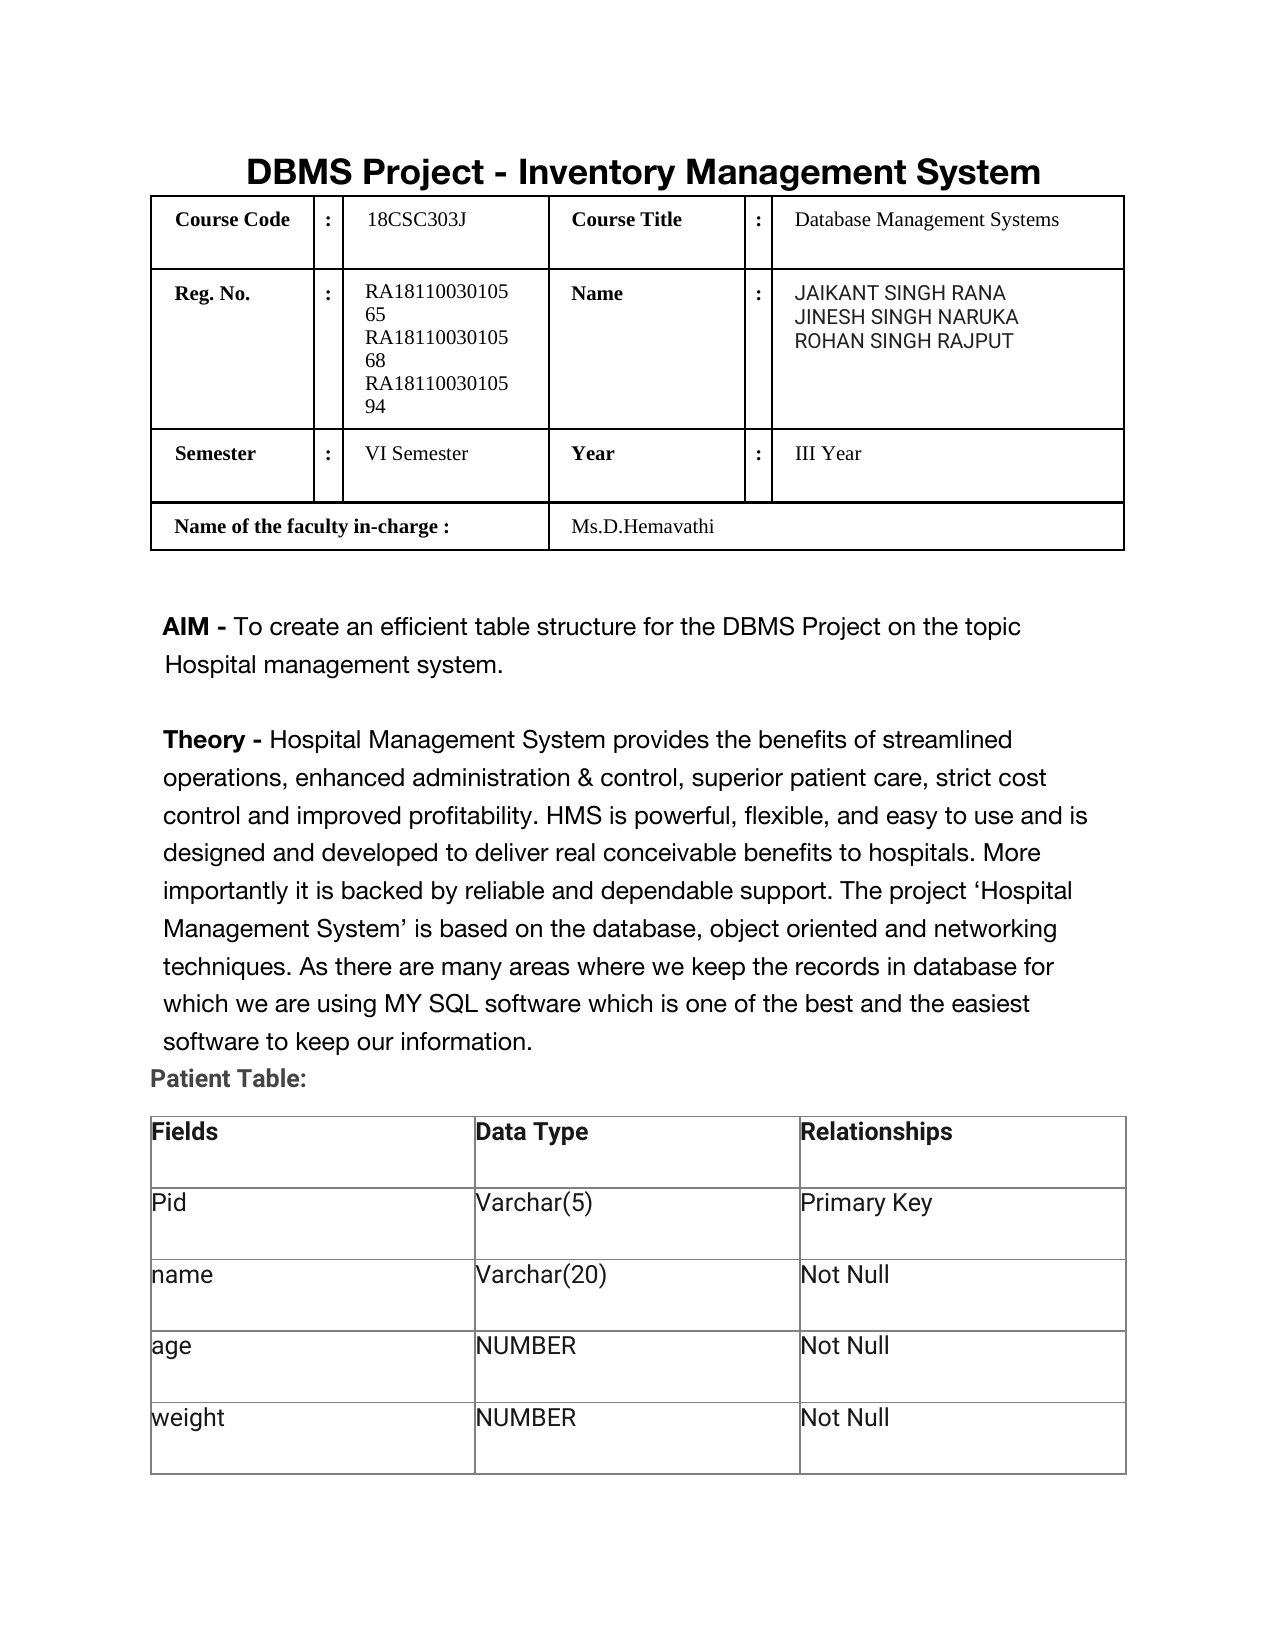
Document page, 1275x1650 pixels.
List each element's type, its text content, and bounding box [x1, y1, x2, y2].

table_cell III Year [773, 430, 1123, 501]
text AIM - To create an efficient table structure for the DBMS Project on the topic Hospital management system. [162, 611, 1115, 680]
text DBMS Project - Inventory Management System [150, 150, 1042, 195]
table_cell : [315, 270, 342, 428]
table_header : [746, 197, 771, 268]
table_cell Name [550, 270, 744, 428]
table_cell JAIKANT SINGH RANA JINESH SINGH NARUKA ROHAN SINGH RAJPUT [773, 270, 1123, 428]
table_cell NUMBER [476, 1403, 799, 1473]
table_cell Not Null [801, 1332, 1125, 1401]
table_header 18CSC303J [344, 197, 548, 268]
table_cell Ms.D.Hemavathi [550, 504, 1123, 548]
text Patient Table: [150, 1064, 1125, 1093]
table_header : [315, 197, 342, 268]
table_header Data Type [476, 1117, 799, 1187]
table_cell Semester [152, 430, 313, 501]
table_cell Varchar(20) [476, 1260, 799, 1330]
table_cell Not Null [801, 1403, 1125, 1473]
table_header Database Management Systems [773, 197, 1123, 268]
table_header Relationships [801, 1117, 1125, 1187]
table_cell NUMBER [476, 1332, 799, 1401]
table_cell Not Null [801, 1260, 1125, 1330]
table_cell VI Semester [344, 430, 548, 501]
table_cell Pid [152, 1189, 474, 1258]
table_cell age [152, 1332, 474, 1401]
table_cell Primary Key [801, 1189, 1125, 1258]
table_cell Reg. No. [152, 270, 313, 428]
table_header Course Code [152, 197, 313, 268]
table_cell : [315, 430, 342, 501]
table_header Course Title [550, 197, 744, 268]
table_cell RA1811003010565 RA1811003010568 RA1811003010594 [344, 270, 548, 428]
table_cell : [746, 270, 771, 428]
table_cell Year [550, 430, 744, 501]
table_header Fields [152, 1117, 474, 1187]
text Theory - Hospital Management System provides the benefits of streamlined operations, enhanced administration & control, superior patient care, strict cost control and improved profitability. HMS is powerful, flexible, and easy to use and is designed and developed to deliver real conceivable benefits to hospitals. More importantly it is backed by reliable and dependable support. The project ‘Hospital Management System’ is based on the database, object oriented and networking techniques. As there are many areas where we keep the records in database for which we are using MY SQL software which is one of the best and the easiest software to keep our information. [163, 724, 1107, 1057]
table_cell : [746, 430, 771, 501]
table_cell name [152, 1260, 474, 1330]
table_cell Varchar(5) [476, 1189, 799, 1258]
table_cell Name of the faculty in-charge : [152, 504, 548, 548]
table_cell weight [152, 1403, 474, 1473]
